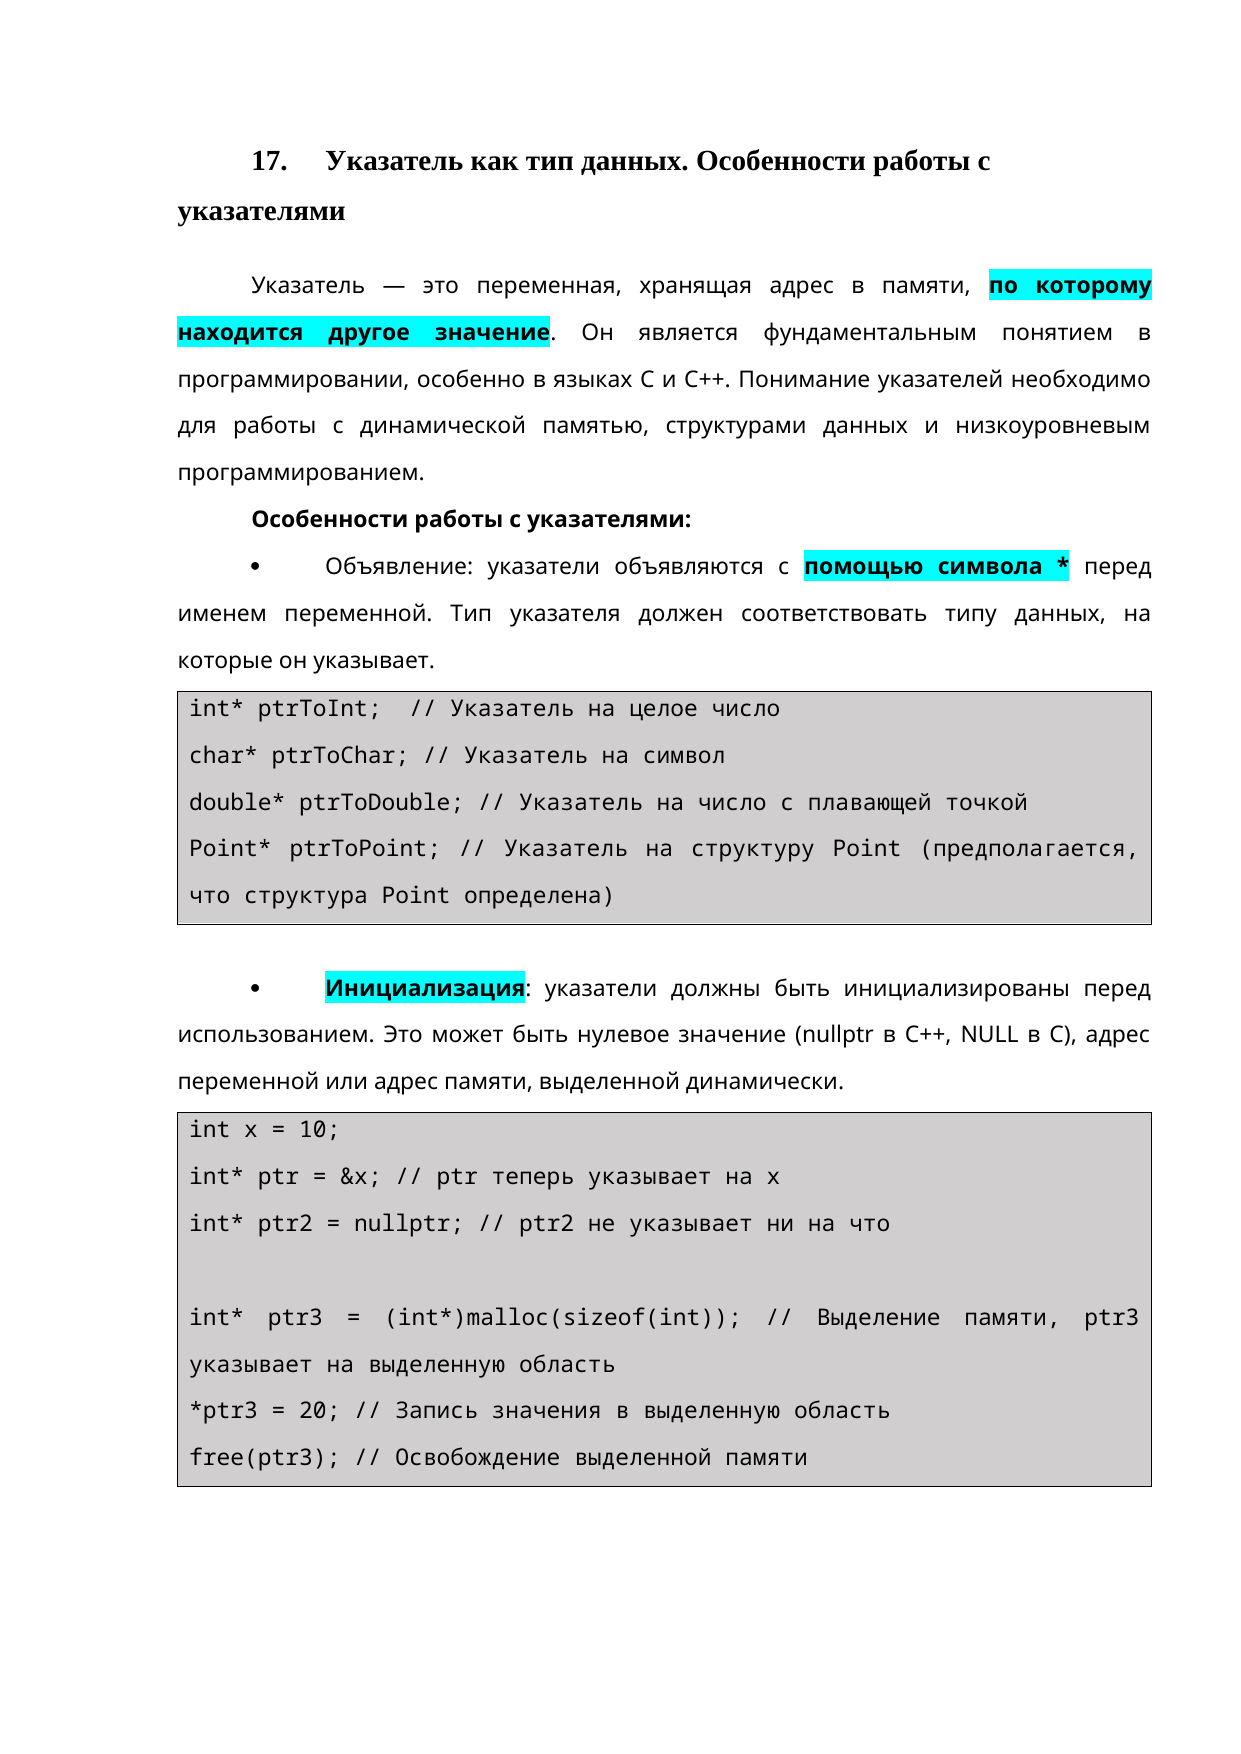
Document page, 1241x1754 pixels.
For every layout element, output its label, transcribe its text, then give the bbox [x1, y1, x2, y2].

text Особенности работы с указателями: [177, 503, 1152, 534]
table_header int x = 10; int* ptr = &x; // ptr теперь указывает на x int* ptr2 = nullptr; // ptr2 не указывает ни на что int* ptr3 = (int*)malloc(sizeof(int)); // Выделение памяти, ptr3 указывает на выделенную область *ptr3 = 20; // Запись значения в выделенную область free(ptr3); // Освобождение выделенной памяти [178, 1113, 1151, 1486]
list Инициализация: указатели должны быть инициализированы перед использованием. Это может быть нулевое значение (nullptr в C++, NULL в C), адрес переменной или адрес памяти, выделенной динамически. [177, 971, 1152, 1096]
table_header int* ptrToInt; // Указатель на целое число char* ptrToChar; // Указатель на символ double* ptrToDouble; // Указатель на число с плавающей точкой Point* ptrToPoint; // Указатель на структуру Point (предполагается, что структура Point определена) [178, 692, 1151, 923]
subtitle Указатель как тип данных. Особенности работы с указателями [177, 143, 1152, 227]
text Указатель — это переменная, хранящая адрес в памяти, по которому находится другое значение. Он является фундаментальным понятием в программировании, особенно в языках C и C++. Понимание указателей необходимо для работы с динамической памятью, структурами данных и низкоуровневым программированием. [177, 269, 1152, 487]
list Объявление: указатели объявляются с помощью символа * перед именем переменной. Тип указателя должен соответствовать типу данных, на которые он указывает. [177, 550, 1152, 675]
